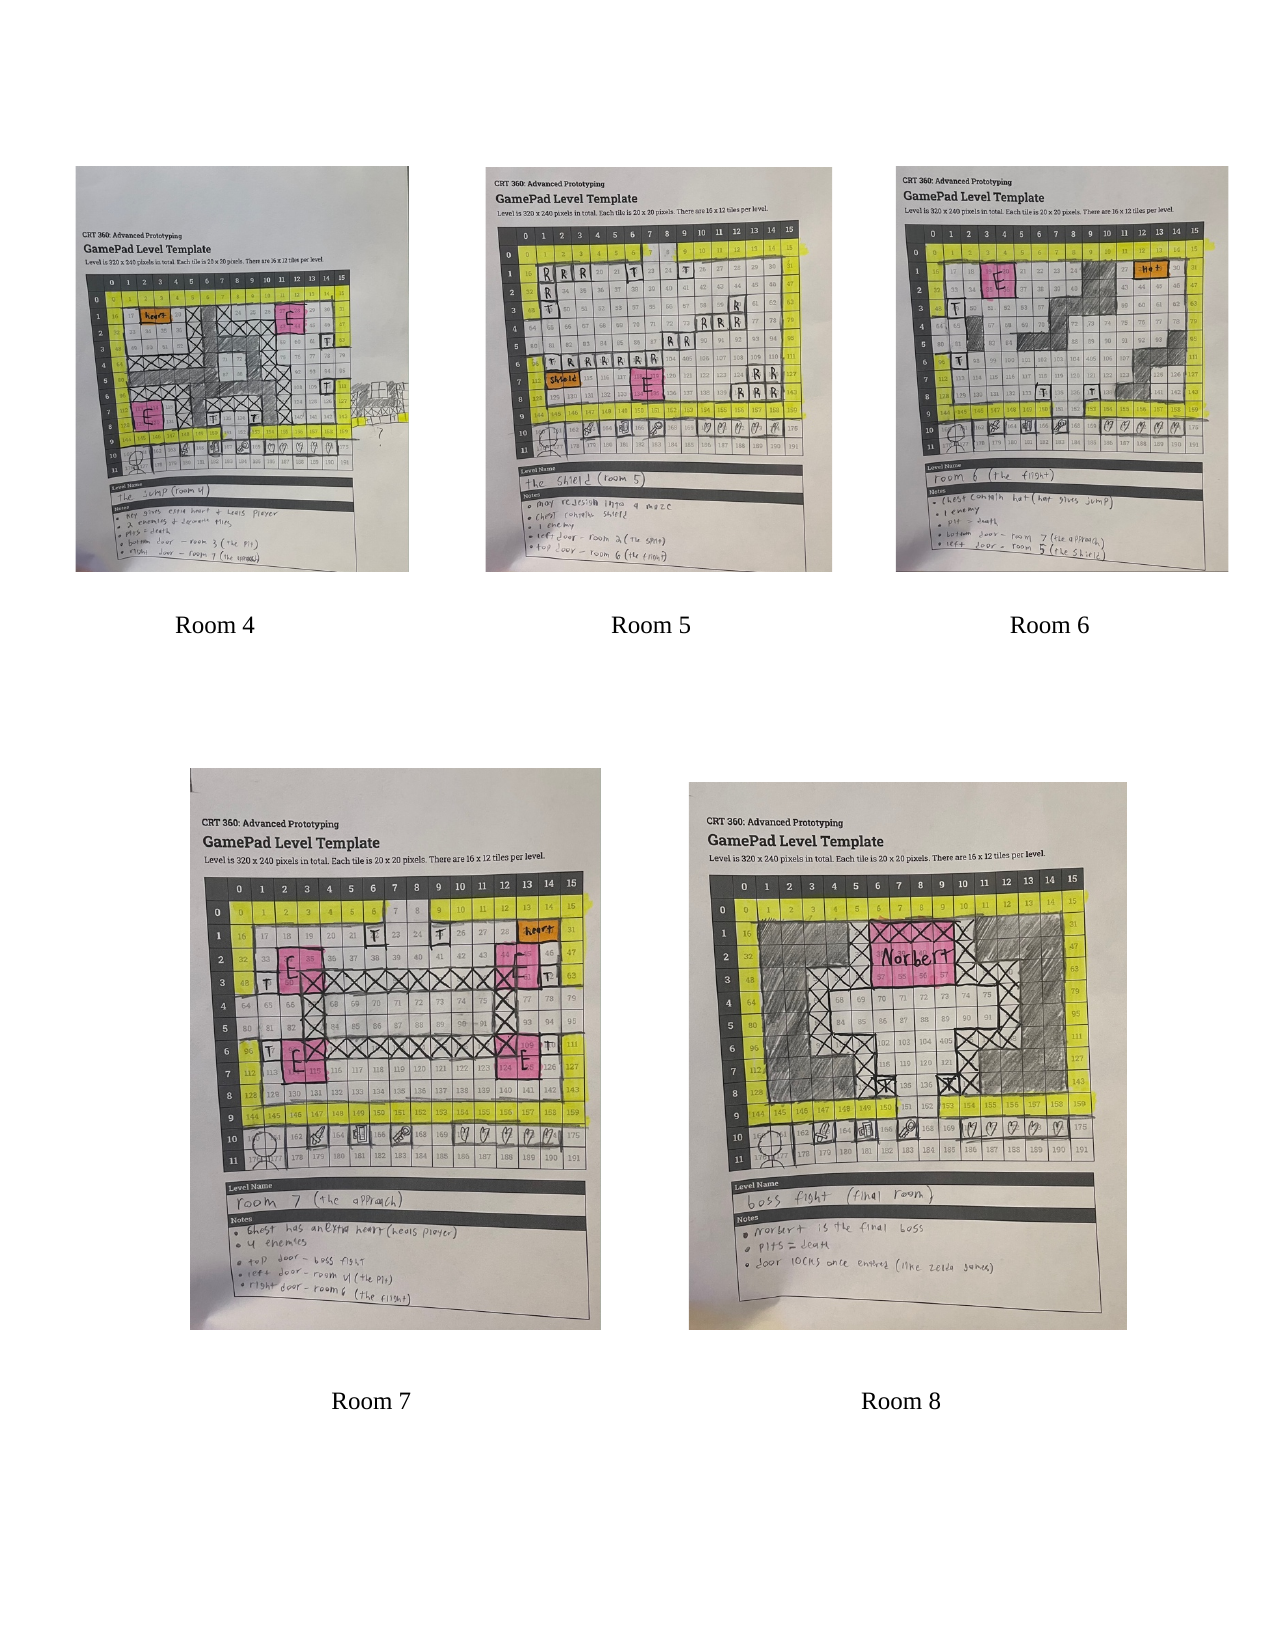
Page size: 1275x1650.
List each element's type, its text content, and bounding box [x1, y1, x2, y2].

text Room 4 Room 5 Room 6 [150, 610, 1125, 639]
text Room 7 Room 8 [150, 1386, 1125, 1415]
picture [895, 166, 1229, 572]
picture [485, 167, 833, 572]
picture [688, 782, 1127, 1330]
picture [75, 166, 409, 572]
picture [190, 768, 601, 1330]
